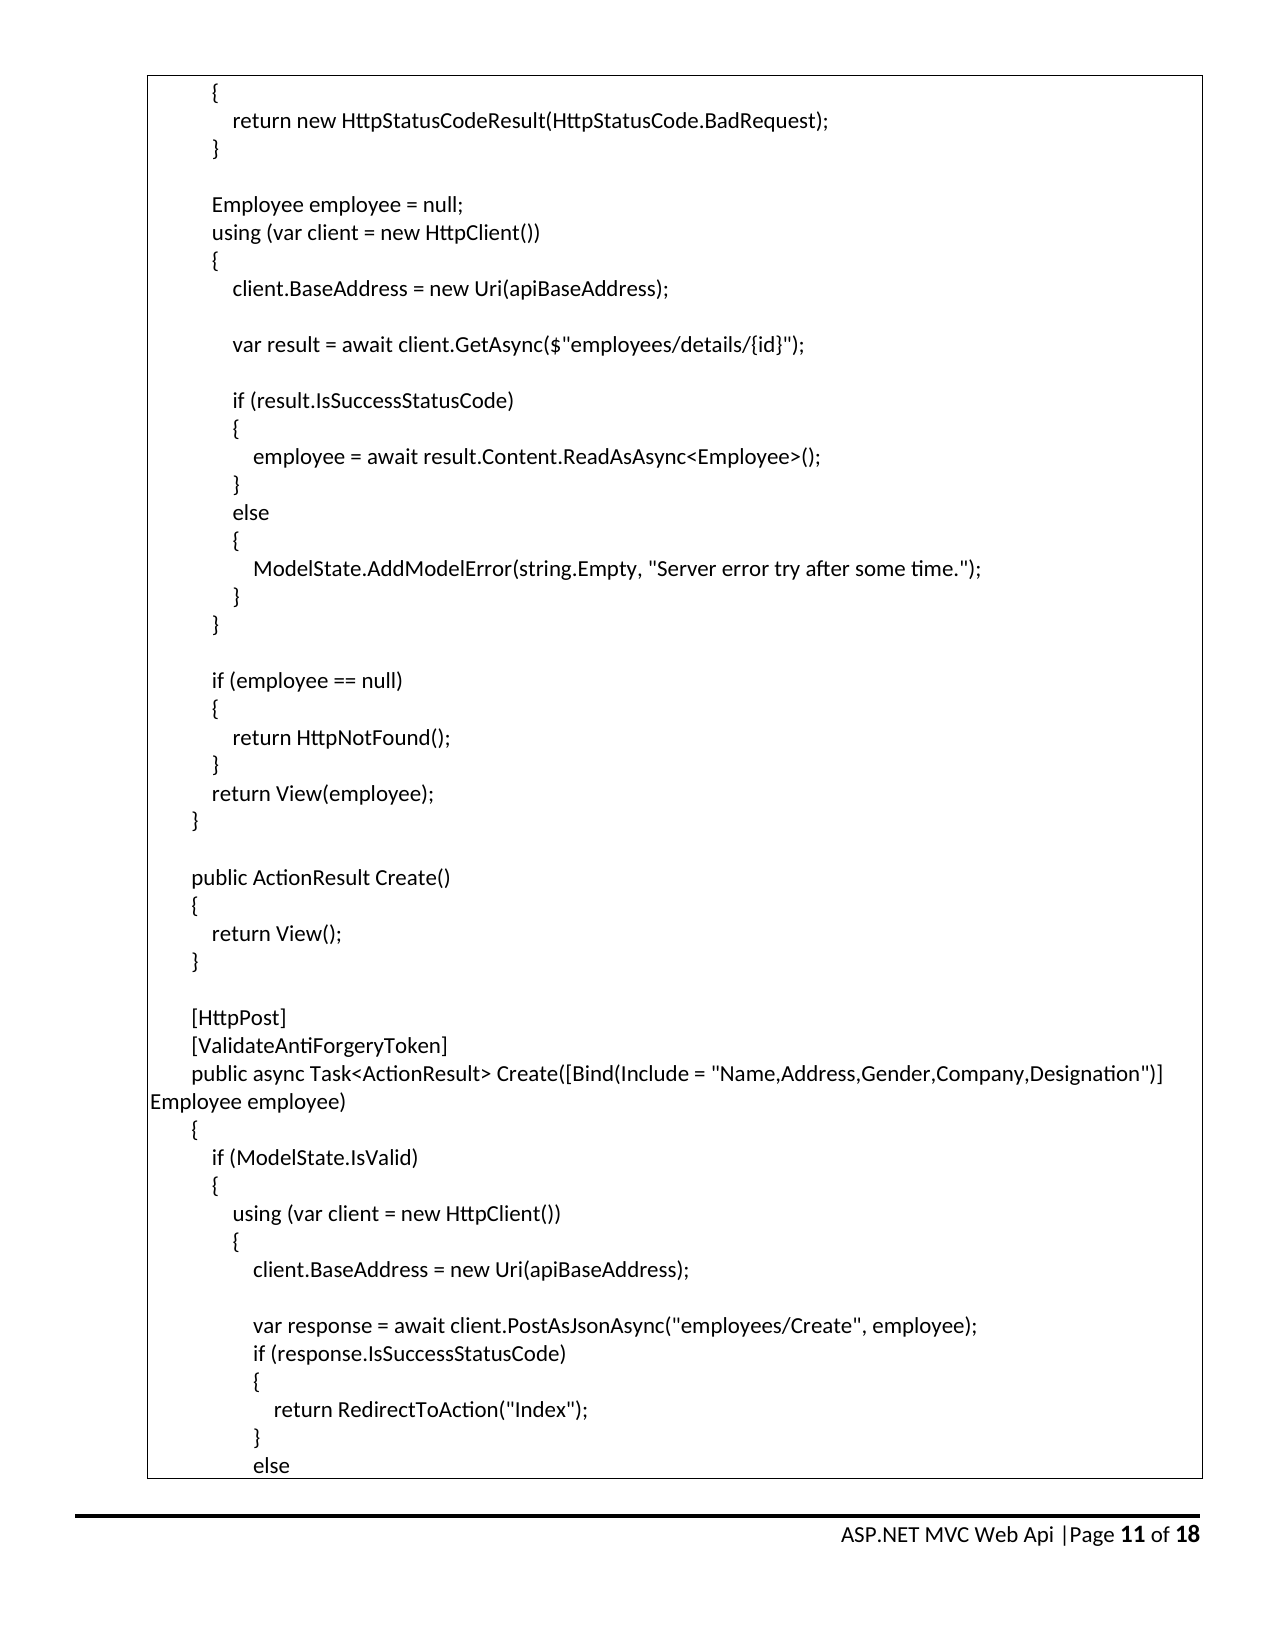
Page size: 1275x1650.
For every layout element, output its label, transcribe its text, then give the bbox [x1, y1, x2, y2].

list } [148, 579, 1202, 607]
list { [148, 1224, 1202, 1252]
list return HttpNotFound(); [148, 719, 1202, 747]
list } [148, 131, 1202, 162]
list public ActionResult Create() [148, 859, 1202, 888]
list client.BaseAddress = new Uri(apiBaseAddress); [148, 1252, 1202, 1283]
list } [148, 1420, 1202, 1448]
list [HttpPost] [148, 1000, 1202, 1028]
list ModelState.AddModelError(string.Empty, "Server error try after some time."); [148, 551, 1202, 579]
list [ValidateAntiForgeryToken] [148, 1028, 1202, 1056]
list var response = await client.PostAsJsonAsync("employees/Create", employee); [148, 1308, 1202, 1336]
list { [148, 1364, 1202, 1392]
list } [148, 747, 1202, 776]
list using (var client = new HttpClient()) [148, 1196, 1202, 1224]
list { [148, 411, 1202, 439]
list { [148, 888, 1202, 916]
list else [148, 495, 1202, 523]
list if (ModelState.IsValid) [148, 1140, 1202, 1168]
list } [148, 607, 1202, 638]
list { [148, 1168, 1202, 1196]
list } [148, 944, 1202, 975]
list else [148, 1448, 1202, 1478]
list if (employee == null) [148, 663, 1202, 691]
list using (var client = new HttpClient()) [148, 215, 1202, 243]
list if (response.IsSuccessStatusCode) [148, 1336, 1202, 1364]
list } [148, 803, 1202, 835]
list return RedirectToAction("Index"); [148, 1392, 1202, 1420]
list { [148, 76, 1202, 103]
list Employee employee = null; [148, 187, 1202, 215]
list return View(); [148, 916, 1202, 944]
list { [148, 691, 1202, 719]
list var result = await client.GetAsync($"employees/details/{id}"); [148, 327, 1202, 358]
list { [148, 243, 1202, 271]
list public async Task<ActionResult> Create([Bind(Include = "Name,Address,Gender,Company,Designation")] Employee employee) [148, 1056, 1202, 1112]
list if (result.IsSuccessStatusCode) [148, 383, 1202, 411]
list return View(employee); [148, 776, 1202, 803]
list } [148, 467, 1202, 495]
list return new HttpStatusCodeResult(HttpStatusCode.BadRequest); [148, 103, 1202, 131]
list { [148, 523, 1202, 551]
list client.BaseAddress = new Uri(apiBaseAddress); [148, 271, 1202, 302]
list { [148, 1112, 1202, 1140]
list employee = await result.Content.ReadAsAsync<Employee>(); [148, 439, 1202, 467]
